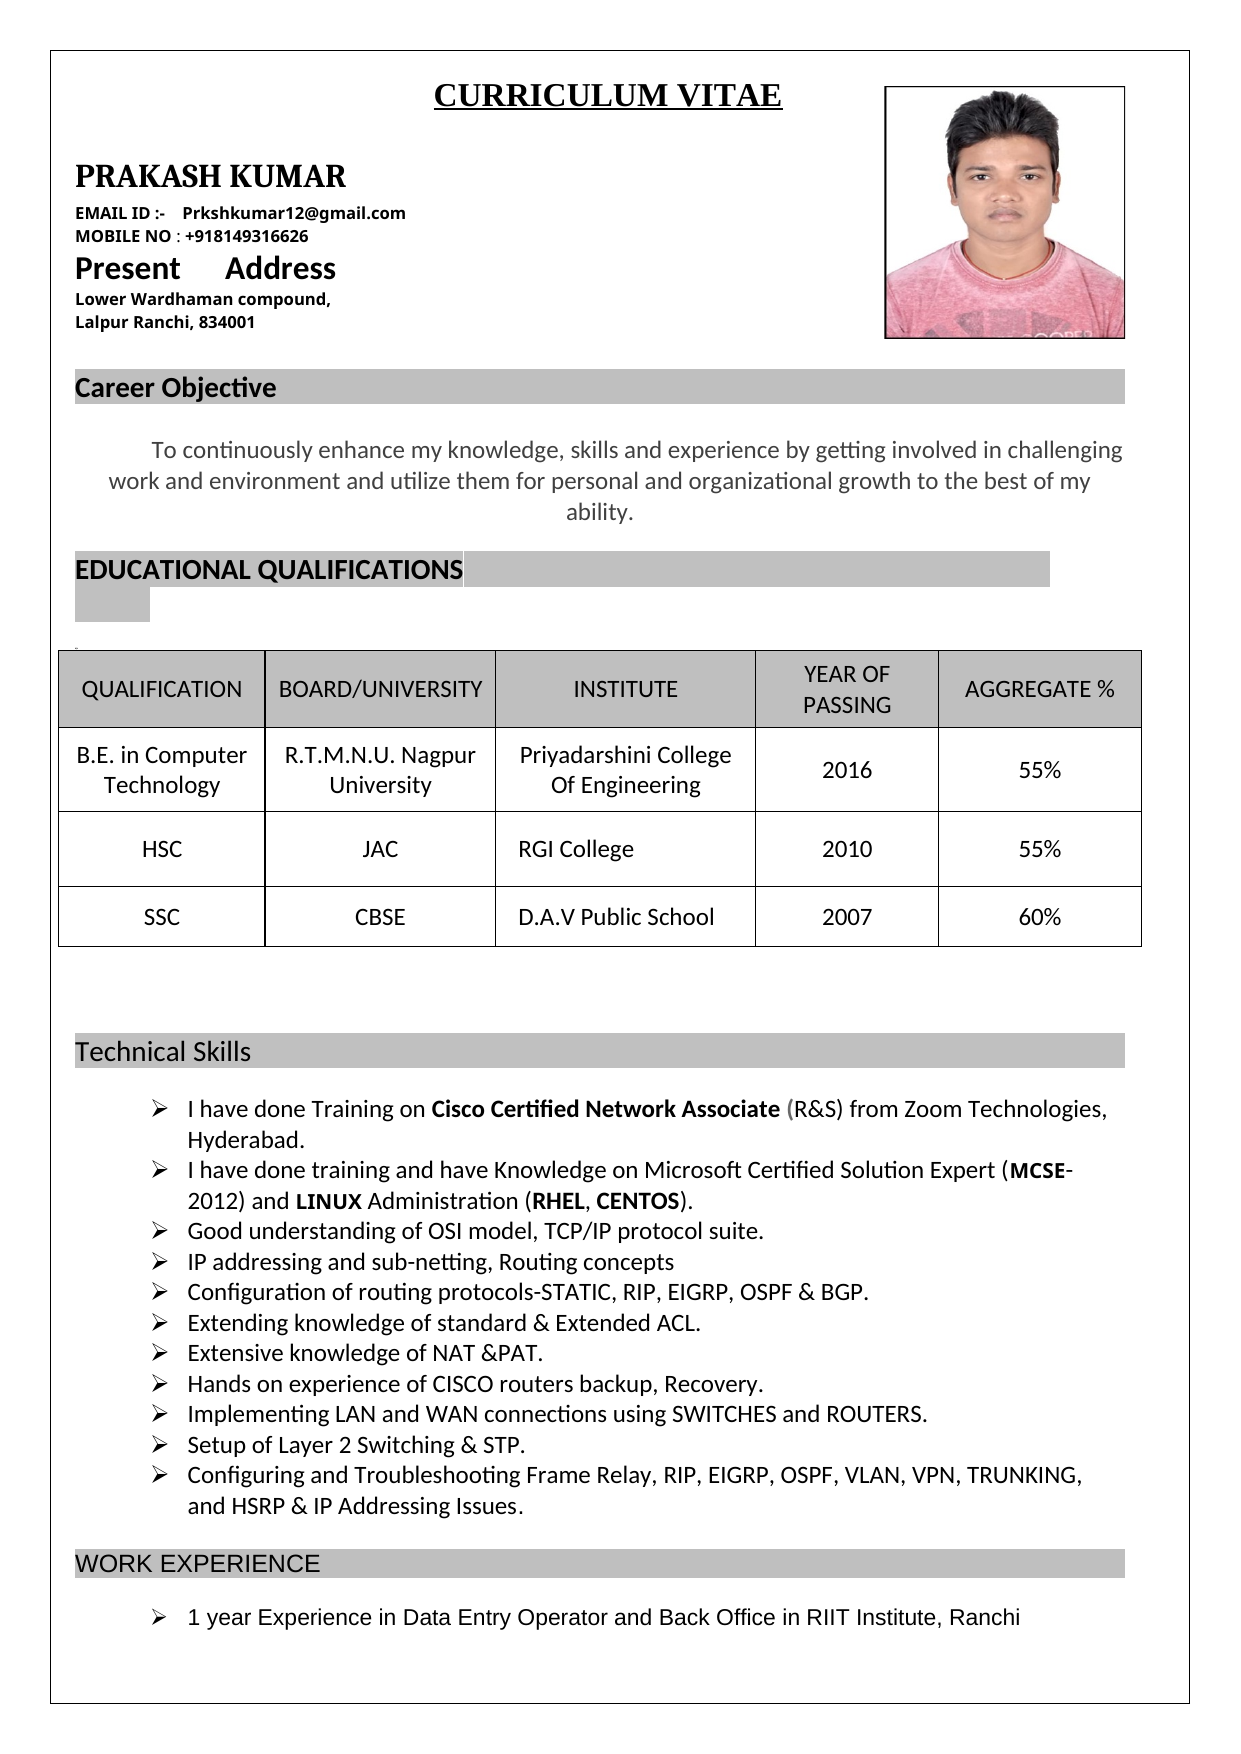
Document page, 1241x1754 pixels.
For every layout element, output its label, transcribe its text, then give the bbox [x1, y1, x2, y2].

table_header INSTITUTE [496, 651, 755, 727]
text EDUCATIONAL QUALIFICATIONS [150, 551, 1125, 622]
table_cell SSC [59, 887, 264, 946]
table_cell JAC [266, 812, 495, 886]
text EMAIL ID :- Prkshkumar12@gmail.com [75, 201, 884, 224]
table_header AGGREGATE % [939, 651, 1141, 727]
list I have done training and have Knowledge on Microsoft Certified Solution Expert (MCSE-2012) and LINUX Administration (RHEL, CENTOS). [693, 1154, 1125, 1215]
text MOBILE NO : +918149316626 [75, 224, 884, 247]
list 1 year Experience in Data Entry Operator and Back Office in RIIT Institute, Ranchi [150, 1604, 1125, 1631]
text Lower Wardhaman compound, [75, 288, 884, 310]
table_cell CBSE [266, 887, 495, 946]
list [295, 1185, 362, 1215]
table_header BOARD/UNIVERSITY [266, 651, 495, 727]
text Present Address [75, 247, 884, 288]
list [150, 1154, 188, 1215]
text Career Objective [75, 369, 1125, 404]
text PRAKASH KUMAR [75, 157, 884, 196]
list Configuring and Troubleshooting Frame Relay, RIP, EIGRP, OSPF, VLAN, VPN, TRUNKING, and HSRP & IP Addressing Issues. [150, 1459, 1125, 1521]
table_cell R.T.M.N.U. Nagpur University [266, 728, 495, 811]
list Hands on experience of CISCO routers backup, Recovery. [150, 1368, 1125, 1398]
list Setup of Layer 2 Switching & STP. [150, 1429, 1125, 1459]
table_cell 2016 [756, 728, 938, 811]
list IP addressing and sub-netting, Routing concepts [150, 1246, 1125, 1276]
table_cell 60% [939, 887, 1141, 946]
text Lalpur Ranchi, 834001 [75, 310, 1125, 369]
list Good understanding of OSI model, TCP/IP protocol suite. [150, 1215, 1125, 1246]
text WORK EXPERIENCE [75, 1549, 1125, 1578]
table_cell HSC [59, 812, 264, 886]
list Configuration of routing protocols-STATIC, RIP, EIGRP, OSPF & BGP. [150, 1276, 1125, 1307]
table_cell 55% [939, 812, 1141, 886]
text CURRICULUM VITAE [75, 75, 1125, 113]
table_cell D.A.V Public School [496, 887, 755, 946]
text To continuously enhance my knowledge, skills and experience by getting involved in challenging work and environment and utilize them for personal and organizational growth to the best of my ability. [75, 434, 1125, 526]
table_cell 2010 [756, 812, 938, 886]
picture [884, 86, 1125, 339]
list I have done Training on Cisco Certified Network Associate (R&S) from Zoom Technologies, Hyderabad. [305, 1093, 1125, 1154]
table_cell B.E. in Computer Technology [59, 728, 264, 811]
table_cell 2007 [756, 887, 938, 946]
list Extending knowledge of standard & Extended ACL. [150, 1307, 1125, 1337]
list Extensive knowledge of NAT &PAT. [150, 1337, 1125, 1368]
table_header YEAR OF PASSING [756, 651, 938, 727]
table_header QUALIFICATION [59, 651, 264, 727]
table_cell Priyadarshini College Of Engineering [496, 728, 755, 811]
table_cell RGI College [496, 812, 755, 886]
table_cell 55% [939, 728, 1141, 811]
list Implementing LAN and WAN connections using SWITCHES and ROUTERS. [150, 1398, 1125, 1429]
